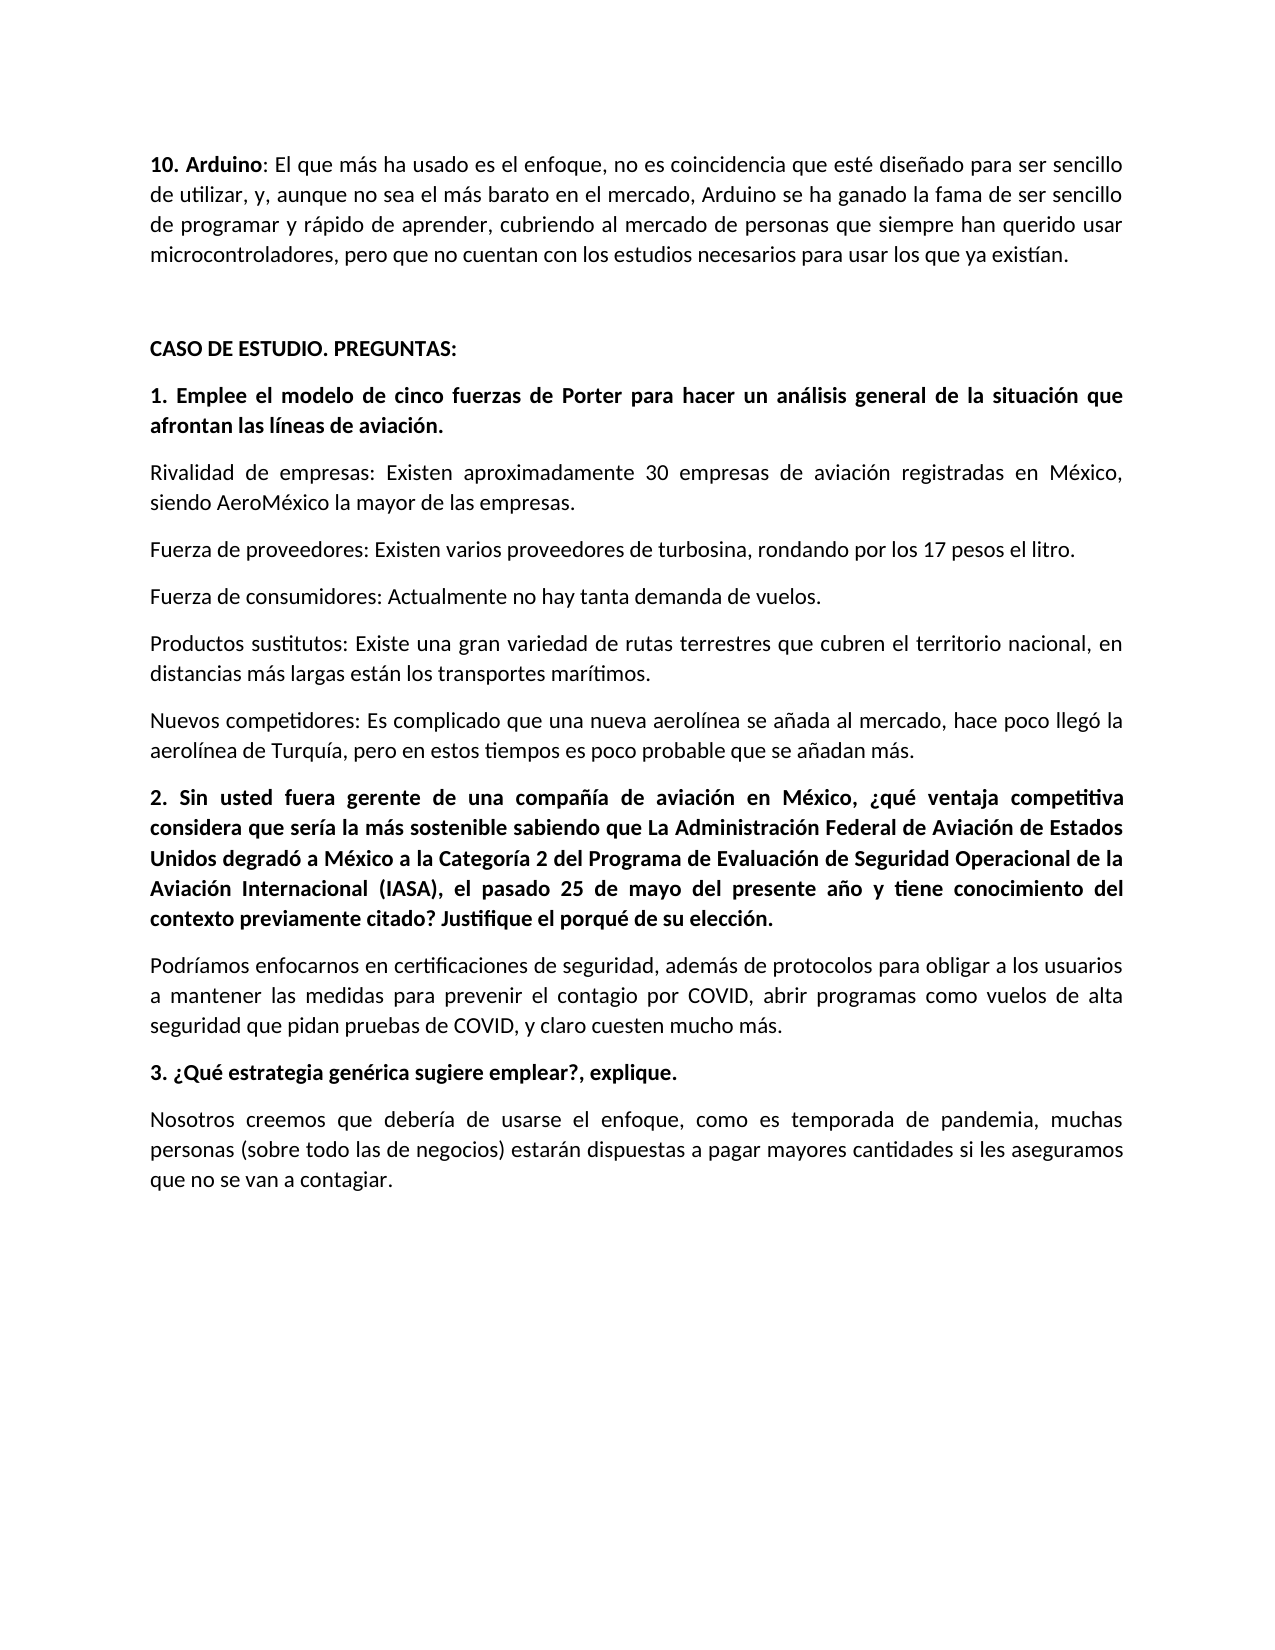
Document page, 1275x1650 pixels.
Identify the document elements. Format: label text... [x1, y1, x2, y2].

text Rivalidad de empresas: Existen aproximadamente 30 empresas de aviación registradas en México, siendo AeroMéxico la mayor de las empresas. [150, 458, 1125, 517]
text Podríamos enfocarnos en certificaciones de seguridad, además de protocolos para obligar a los usuarios a mantener las medidas para prevenir el contagio por COVID, abrir programas como vuelos de alta seguridad que pidan pruebas de COVID, y claro cuesten mucho más. [150, 951, 1125, 1039]
text Fuerza de proveedores: Existen varios proveedores de turbosina, rondando por los 17 pesos el litro. [150, 535, 1125, 563]
text Nuevos competidores: Es complicado que una nueva aerolínea se añada al mercado, hace poco llegó la aerolínea de Turquía, pero en estos tiempos es poco probable que se añadan más. [150, 706, 1125, 764]
text Nosotros creemos que debería de usarse el enfoque, como es temporada de pandemia, muchas personas (sobre todo las de negocios) estarán dispuestas a pagar mayores cantidades si les aseguramos que no se van a contagiar. [150, 1105, 1125, 1194]
text Productos sustitutos: Existe una gran variedad de rutas terrestres que cubren el territorio nacional, en distancias más largas están los transportes marítimos. [150, 629, 1125, 687]
text CASO DE ESTUDIO. PREGUNTAS: [150, 334, 1125, 362]
text Fuerza de consumidores: Actualmente no hay tanta demanda de vuelos. [150, 582, 1125, 610]
text 10. Arduino: El que más ha usado es el enfoque, no es coincidencia que esté diseñado para ser sencillo de utilizar, y, aunque no sea el más barato en el mercado, Arduino se ha ganado la fama de ser sencillo de programar y rápido de aprender, cubriendo al mercado de personas que siempre han querido usar microcontroladores, pero que no cuentan con los estudios necesarios para usar los que ya existían. [150, 150, 1125, 269]
text 2. Sin usted fuera gerente de una compañía de aviación en México, ¿qué ventaja competitiva considera que sería la más sostenible sabiendo que La Administración Federal de Aviación de Estados Unidos degradó a México a la Categoría 2 del Programa de Evaluación de Seguridad Operacional de la Aviación Internacional (IASA), el pasado 25 de mayo del presente año y tiene conocimiento del contexto previamente citado? Justifique el porqué de su elección. [150, 783, 1125, 932]
text 1. Emplee el modelo de cinco fuerzas de Porter para hacer un análisis general de la situación que afrontan las líneas de aviación. [150, 381, 1125, 439]
text 3. ¿Qué estrategia genérica sugiere emplear?, explique. [150, 1058, 1125, 1086]
